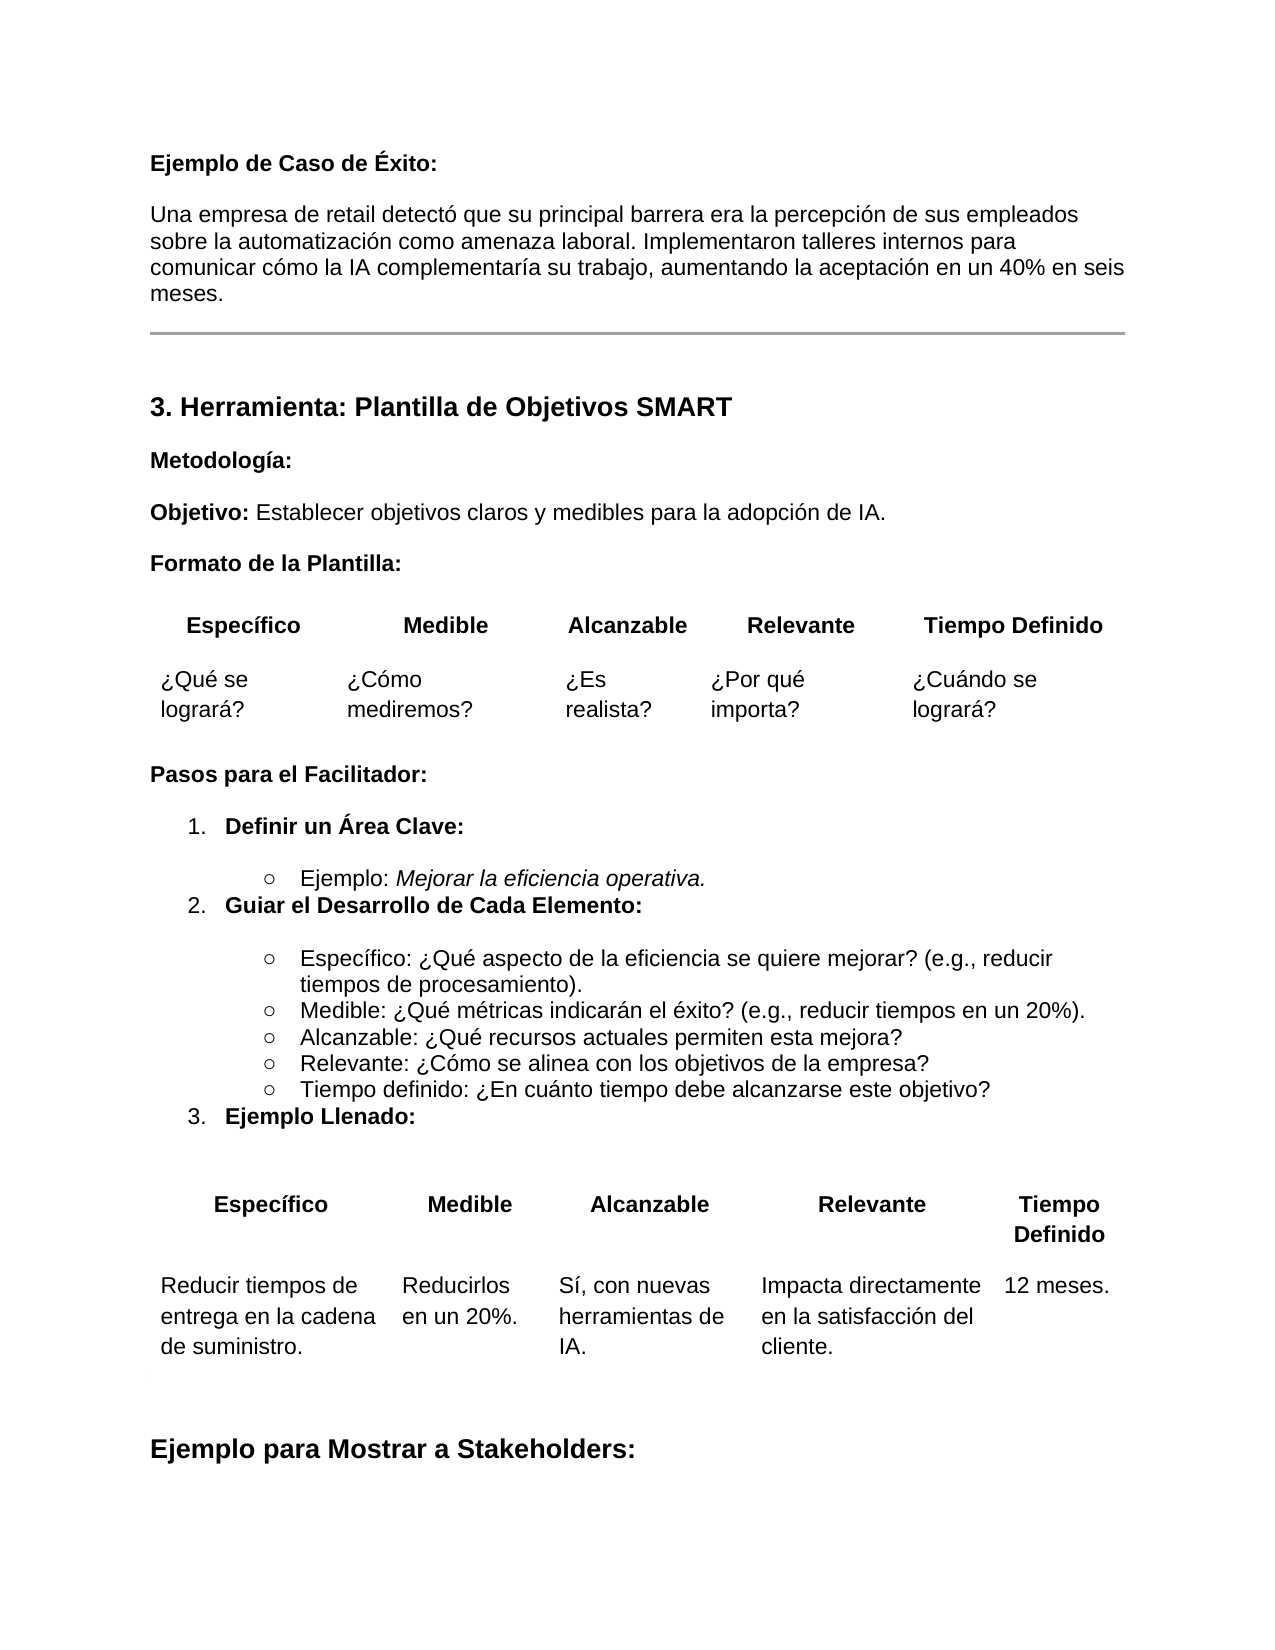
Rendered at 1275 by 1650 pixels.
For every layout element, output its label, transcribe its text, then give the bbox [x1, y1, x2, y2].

table_header Medible [391, 1180, 548, 1262]
table_cell ¿Qué se logrará? [150, 655, 336, 736]
subtitle Pasos para el Facilitador: [150, 761, 1125, 788]
list Medible: ¿Qué métricas indicarán el éxito? (e.g., reducir tiempos en un 20%). [262, 997, 1125, 1023]
table_header Específico [150, 1180, 391, 1262]
list Tiempo definido: ¿En cuánto tiempo debe alcanzarse este objetivo? [262, 1076, 1125, 1103]
table_cell ¿Cómo mediremos? [336, 655, 555, 736]
table_cell 12 meses. [994, 1262, 1125, 1373]
table_header Alcanzable [548, 1180, 751, 1262]
subtitle Metodología: [150, 447, 1125, 474]
table_cell Reducir tiempos de entrega en la cadena de suministro. [150, 1262, 391, 1373]
text Objetivo: Establecer objetivos claros y medibles para la adopción de IA. [150, 499, 1125, 525]
table_cell Impacta directamente en la satisfacción del cliente. [751, 1262, 993, 1373]
subtitle 3. Herramienta: Plantilla de Objetivos SMART [150, 391, 1125, 422]
text Una empresa de retail detectó que su principal barrera era la percepción de sus empleados sobre la automatización como amenaza laboral. Implementaron talleres internos para comunicar cómo la IA complementaría su trabajo, aumentando la aceptación en un 40% en seis meses. [150, 201, 1125, 307]
list Ejemplo Llenado: [187, 1103, 1125, 1155]
list Relevante: ¿Cómo se alinea con los objetivos de la empresa? [262, 1050, 1125, 1076]
table_header Alcanzable [555, 601, 700, 655]
table_cell Reducirlos en un 20%. [391, 1262, 548, 1373]
table_header Tiempo Definido [994, 1180, 1125, 1262]
table_cell Sí, con nuevas herramientas de IA. [548, 1262, 751, 1373]
list Alcanzable: ¿Qué recursos actuales permiten esta mejora? [262, 1023, 1125, 1050]
list Definir un Área Clave: [187, 813, 1125, 865]
list Específico: ¿Qué aspecto de la eficiencia se quiere mejorar? (e.g., reducir tiempos de procesamiento). [262, 944, 1125, 997]
subtitle Ejemplo para Mostrar a Stakeholders: [150, 1433, 1125, 1464]
list Guiar el Desarrollo de Cada Elemento: [187, 892, 1125, 944]
subtitle Ejemplo de Caso de Éxito: [150, 150, 1125, 176]
table_header Tiempo Definido [902, 601, 1125, 655]
table_header Relevante [751, 1180, 993, 1262]
table_header Medible [336, 601, 555, 655]
list Ejemplo: Mejorar la eficiencia operativa. [262, 865, 1125, 892]
table_cell ¿Por qué importa? [700, 655, 902, 736]
table_header Específico [150, 601, 336, 655]
table_cell ¿Es realista? [555, 655, 700, 736]
table_cell ¿Cuándo se logrará? [902, 655, 1125, 736]
table_header Relevante [700, 601, 902, 655]
text Formato de la Plantilla: [150, 550, 1125, 576]
